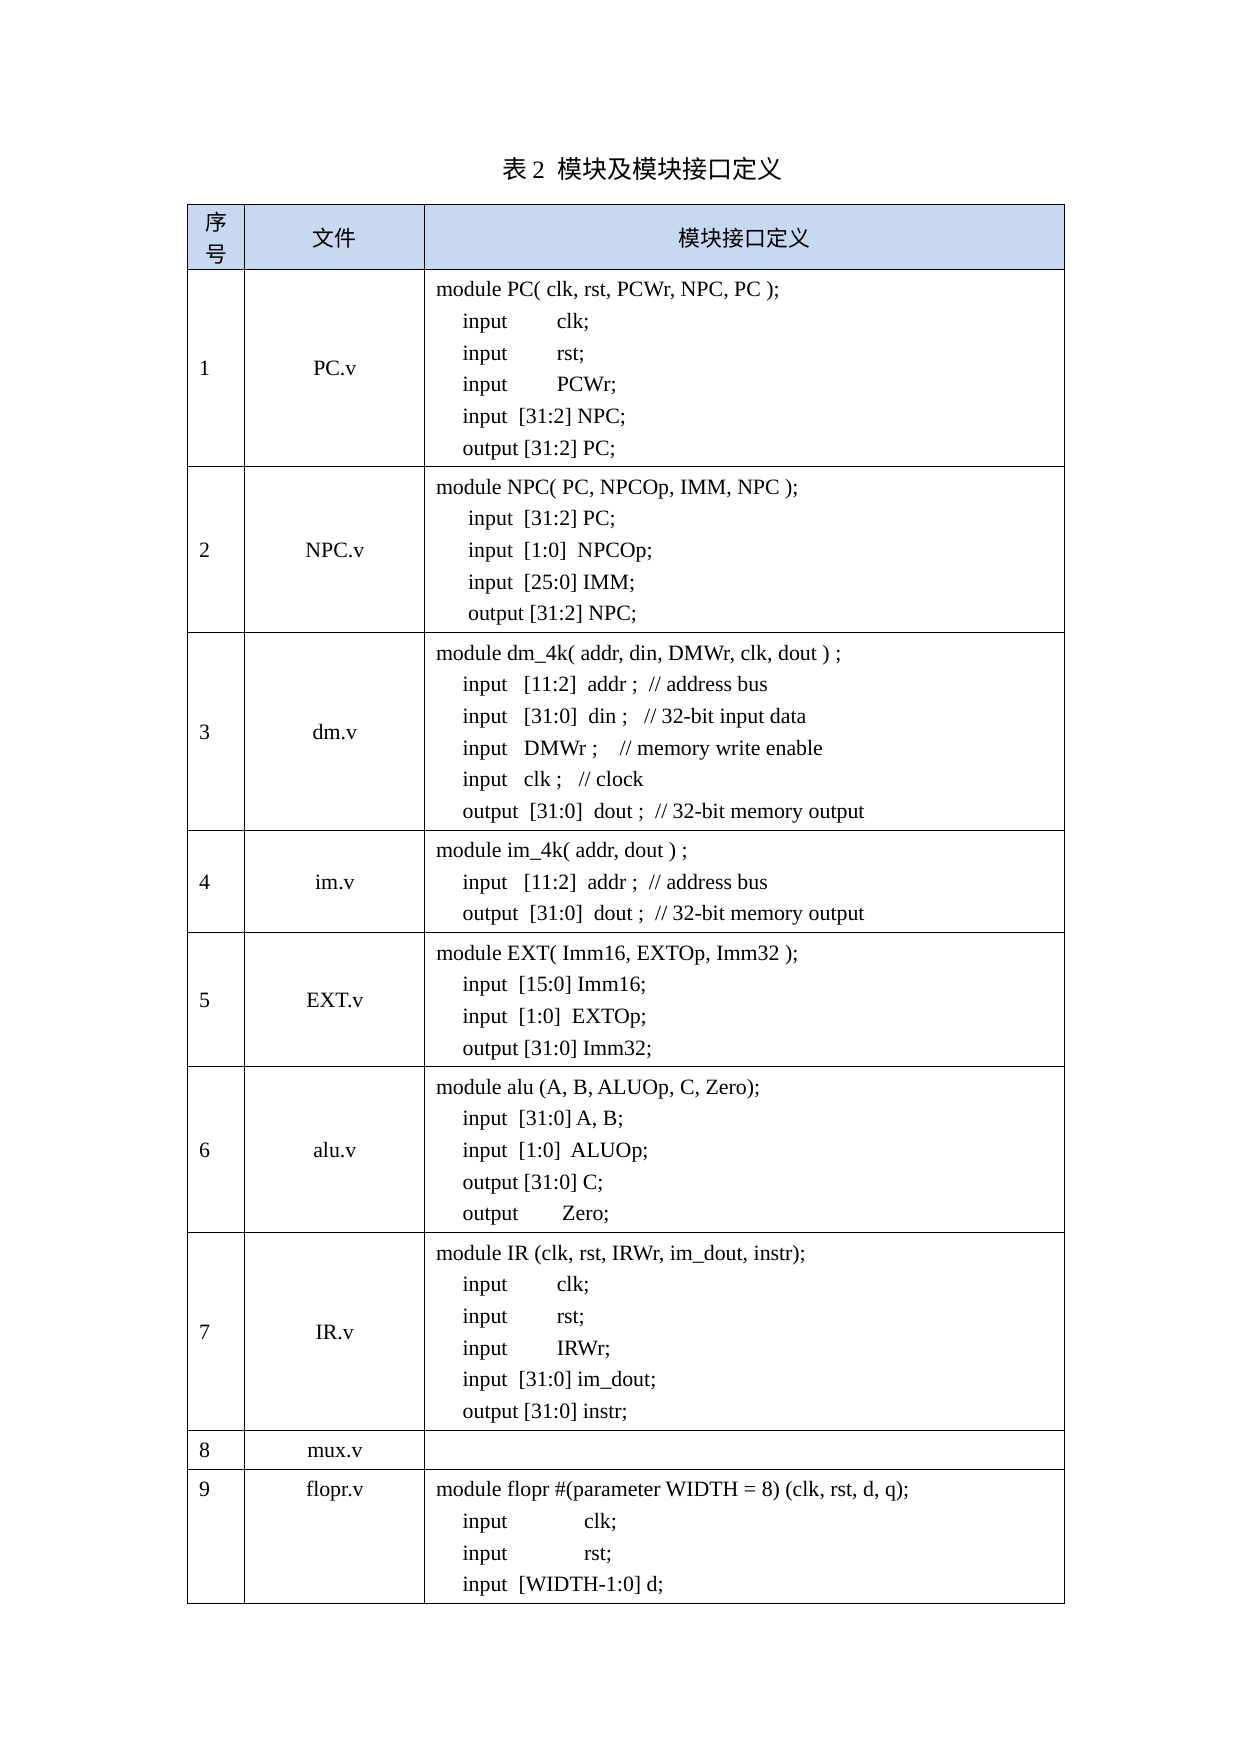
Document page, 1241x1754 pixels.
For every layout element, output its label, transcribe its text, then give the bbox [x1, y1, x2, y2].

table_header 模块接口定义 [425, 205, 1064, 269]
table_cell 3 [188, 633, 244, 829]
table_cell module alu (A, B, ALUOp, C, Zero); input [31:0] A, B; input [1:0] ALUOp; output [31:0] C; output Zero; [425, 1067, 1064, 1232]
table_cell 1 [188, 270, 244, 466]
table_cell alu.v [245, 1067, 424, 1232]
text 表2 模块及模块接口定义 [187, 150, 1053, 186]
table_cell [425, 1431, 1064, 1469]
table_header 文件 [245, 205, 424, 269]
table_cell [425, 1470, 1064, 1603]
table_cell dm.v [245, 633, 424, 829]
table_cell 4 [188, 831, 244, 932]
table_cell PC.v [245, 270, 424, 466]
table_cell 6 [188, 1067, 244, 1232]
table_cell 7 [188, 1233, 244, 1429]
table_cell module im_4k( addr, dout ) ; input [11:2] addr ; // address bus output [31:0] dout ; // 32-bit memory output [425, 831, 1064, 932]
table_cell EXT.v [245, 933, 424, 1066]
table_cell IR.v [245, 1233, 424, 1429]
table_cell module PC( clk, rst, PCWr, NPC, PC ); input clk; input rst; input PCWr; input [31:2] NPC; output [31:2] PC; [425, 270, 1064, 466]
table_cell mux.v [245, 1431, 424, 1469]
table_cell module IR (clk, rst, IRWr, im_dout, instr); input clk; input rst; input IRWr; input [31:0] im_dout; output [31:0] instr; [425, 1233, 1064, 1429]
table_cell flopr.v [245, 1470, 424, 1603]
table_cell module NPC( PC, NPCOp, IMM, NPC ); input [31:2] PC; input [1:0] NPCOp; input [25:0] IMM; output [31:2] NPC; [425, 467, 1064, 632]
table_cell module dm_4k( addr, din, DMWr, clk, dout ) ; input [11:2] addr ; // address bus input [31:0] din ; // 32-bit input data input DMWr ; // memory write enable input clk ; // clock output [31:0] dout ; // 32-bit memory output [425, 633, 1064, 829]
table_cell 8 [188, 1431, 244, 1469]
table_cell 2 [188, 467, 244, 632]
table_cell NPC.v [245, 467, 424, 632]
table_cell 5 [188, 933, 244, 1066]
table_cell 9 [188, 1470, 244, 1603]
table_cell module EXT( Imm16, EXTOp, Imm32 ); input [15:0] Imm16; input [1:0] EXTOp; output [31:0] Imm32; [425, 933, 1064, 1066]
table_header 序号 [188, 205, 244, 269]
table_cell im.v [245, 831, 424, 932]
